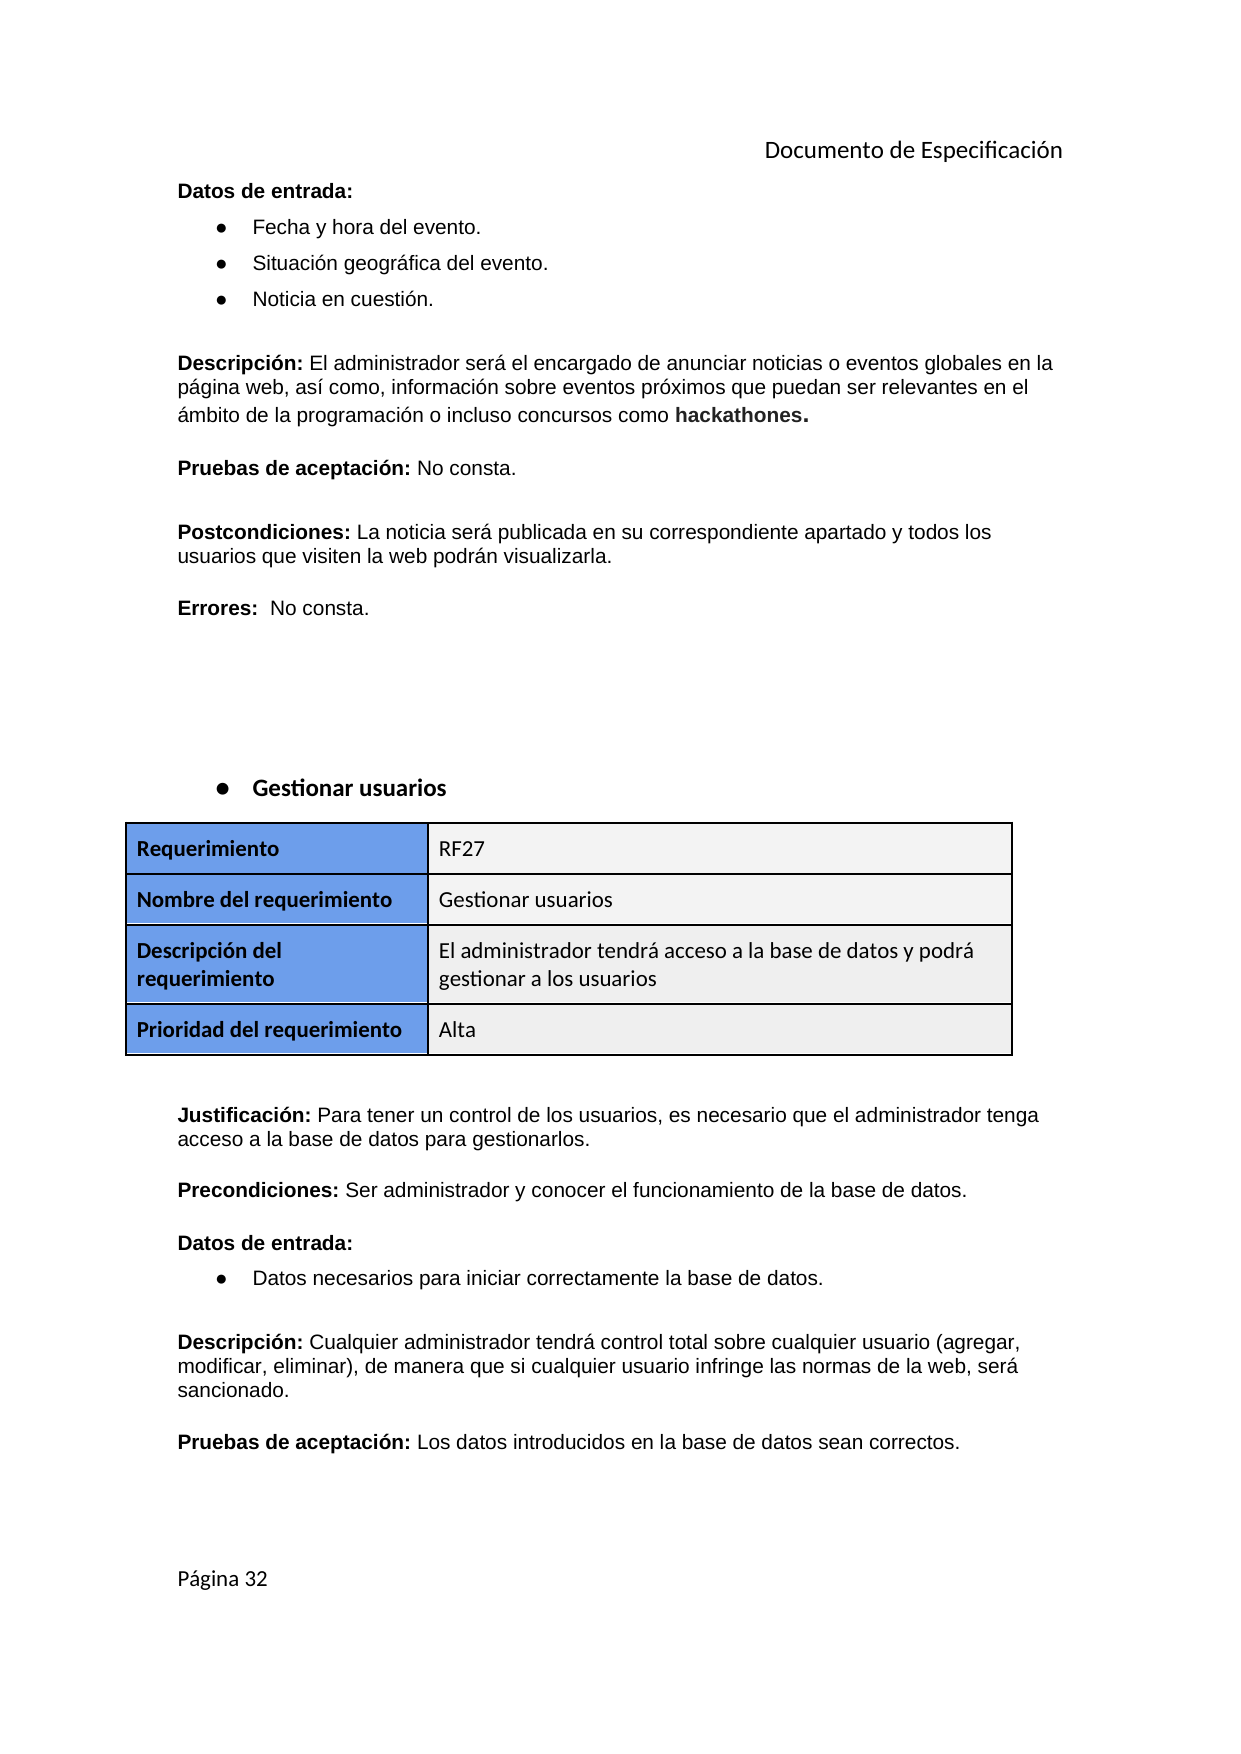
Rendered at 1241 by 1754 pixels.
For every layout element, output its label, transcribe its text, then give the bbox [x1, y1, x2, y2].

text Descripción: El administrador será el encargado de anunciar noticias o eventos globales en la página web, así como, información sobre eventos próximos que puedan ser relevantes en el ámbito de la programación o incluso concursos como hackathones. [177, 351, 1063, 428]
table_header RF27 [429, 824, 1011, 873]
list Noticia en cuestión. [215, 287, 1063, 311]
table_cell Nombre del requerimiento [127, 875, 427, 923]
list Gestionar usuarios [215, 772, 1063, 803]
table_header Requerimiento [127, 824, 427, 873]
table_cell Alta [429, 1005, 1011, 1053]
text Postcondiciones: La noticia será publicada en su correspondiente apartado y todos los usuarios que visiten la web podrán visualizarla. [177, 519, 1063, 567]
text Descripción: Cualquier administrador tendrá control total sobre cualquier usuario (agregar, modificar, eliminar), de manera que si cualquier usuario infringe las normas de la web, será sancionado. [177, 1330, 1063, 1402]
list Datos necesarios para iniciar correctamente la base de datos. [215, 1266, 1063, 1290]
table_cell El administrador tendrá acceso a la base de datos y podrá gestionar a los usuarios [429, 926, 1011, 1002]
text Pruebas de aceptación: Los datos introducidos en la base de datos sean correctos. [177, 1430, 1063, 1454]
text Errores: No consta. [177, 596, 1063, 619]
table_cell Descripción del requerimiento [127, 926, 427, 1002]
table_cell Prioridad del requerimiento [127, 1005, 427, 1053]
text Pruebas de aceptación: No consta. [177, 456, 1063, 479]
table_cell Gestionar usuarios [429, 875, 1011, 923]
text Justificación: Para tener un control de los usuarios, es necesario que el administrador tenga acceso a la base de datos para gestionarlos. [177, 1102, 1063, 1150]
list Situación geográfica del evento. [215, 251, 1063, 275]
text Precondiciones: Ser administrador y conocer el funcionamiento de la base de datos. [177, 1178, 1063, 1202]
text Datos de entrada: [177, 1230, 1063, 1254]
list Fecha y hora del evento. [215, 215, 1063, 239]
text Datos de entrada: [177, 179, 1063, 203]
